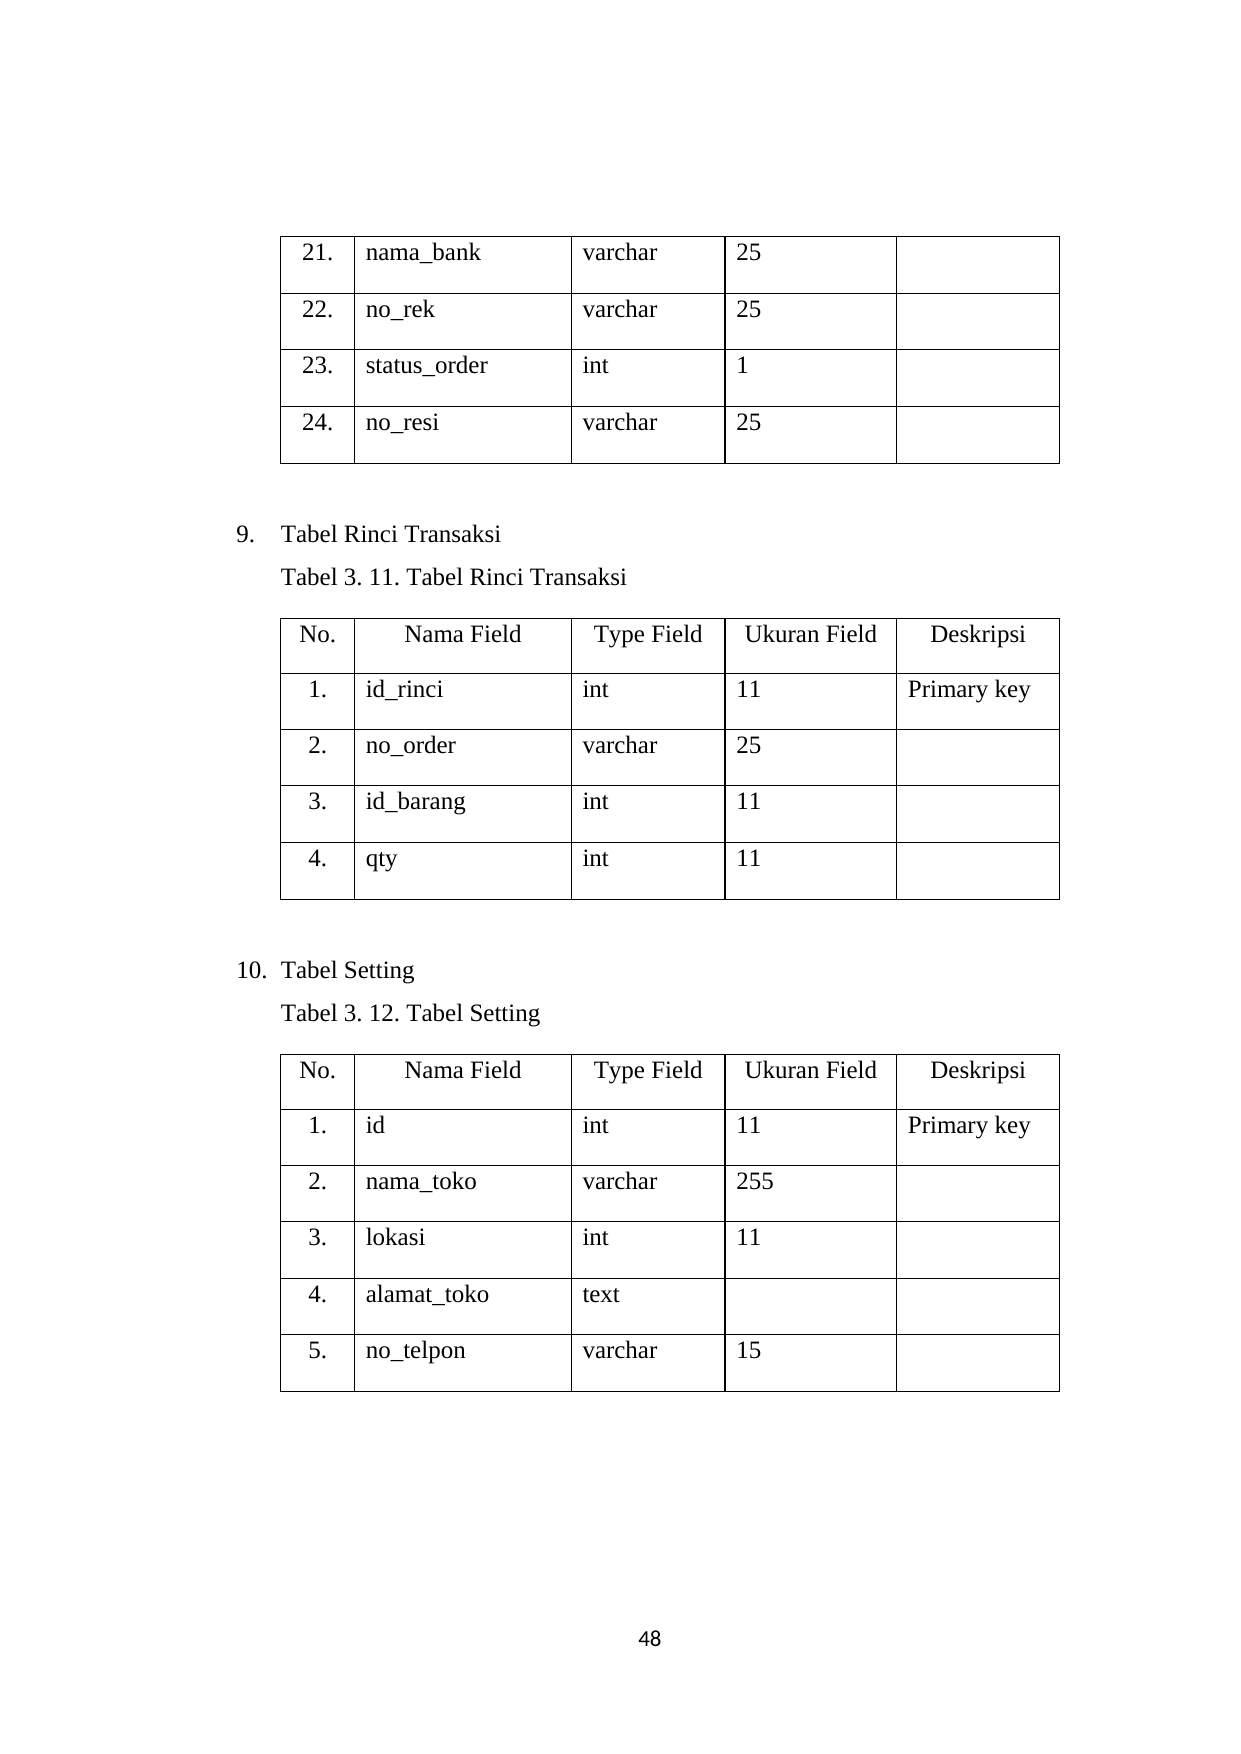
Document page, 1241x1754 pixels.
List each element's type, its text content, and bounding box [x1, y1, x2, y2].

table_cell 3. [281, 1222, 354, 1278]
table_cell Primary key [897, 1110, 1059, 1165]
table_cell 25 [726, 294, 896, 349]
table_cell alamat_toko [355, 1279, 571, 1334]
table_header Nama Field [355, 619, 571, 673]
table_cell 25 [726, 237, 896, 293]
list Tabel 3. 12. Tabel Setting [281, 998, 1063, 1027]
table_cell 24. [281, 407, 354, 462]
table_cell int [572, 1222, 724, 1278]
table_cell int [572, 674, 724, 729]
table_cell [897, 1279, 1059, 1334]
table_cell lokasi [355, 1222, 571, 1278]
table_cell text [572, 1279, 724, 1334]
table_cell [897, 294, 1059, 349]
table_cell id [355, 1110, 571, 1165]
table_cell 5. [281, 1335, 354, 1391]
table_cell int [572, 843, 724, 898]
table_cell [897, 350, 1059, 406]
table_cell 4. [281, 843, 354, 898]
table_cell [897, 1166, 1059, 1221]
table_cell no_telpon [355, 1335, 571, 1391]
table_cell [897, 237, 1059, 293]
table_header Type Field [572, 619, 724, 673]
table_cell nama_toko [355, 1166, 571, 1221]
table_cell 2. [281, 1166, 354, 1221]
table_cell 11 [726, 674, 896, 729]
table_cell 21. [281, 237, 354, 293]
table_cell [726, 1279, 896, 1334]
table_header No. [281, 1055, 354, 1109]
table_cell [897, 786, 1059, 842]
table_cell varchar [572, 407, 724, 462]
table_cell 22. [281, 294, 354, 349]
list Tabel Setting [236, 955, 1063, 984]
table_cell 3. [281, 786, 354, 842]
table_cell status_order [355, 350, 571, 406]
table_cell 15 [726, 1335, 896, 1391]
list Tabel 3. 11. Tabel Rinci Transaksi [281, 562, 1063, 591]
table_cell [897, 1222, 1059, 1278]
table_header Type Field [572, 1055, 724, 1109]
table_cell nama_bank [355, 237, 571, 293]
table_cell [897, 407, 1059, 462]
table_cell 4. [281, 1279, 354, 1334]
table_cell no_rek [355, 294, 571, 349]
table_cell 1 [726, 350, 896, 406]
table_header Nama Field [355, 1055, 571, 1109]
table_cell int [572, 350, 724, 406]
table_cell 255 [726, 1166, 896, 1221]
table_cell id_rinci [355, 674, 571, 729]
table_cell varchar [572, 1335, 724, 1391]
table_header No. [281, 619, 354, 673]
table_cell varchar [572, 237, 724, 293]
table_cell [897, 1335, 1059, 1391]
table_cell 1. [281, 674, 354, 729]
table_cell varchar [572, 1166, 724, 1221]
table_cell 1. [281, 1110, 354, 1165]
table_cell 11 [726, 843, 896, 898]
table_cell id_barang [355, 786, 571, 842]
table_cell Primary key [897, 674, 1059, 729]
table_cell 25 [726, 730, 896, 785]
table_cell 23. [281, 350, 354, 406]
table_cell qty [355, 843, 571, 898]
table_header Ukuran Field [726, 619, 896, 673]
table_header Deskripsi [897, 619, 1059, 673]
table_cell no_order [355, 730, 571, 785]
table_cell int [572, 1110, 724, 1165]
table_cell varchar [572, 730, 724, 785]
table_cell no_resi [355, 407, 571, 462]
table_cell 11 [726, 1110, 896, 1165]
table_cell [897, 843, 1059, 898]
table_cell 11 [726, 1222, 896, 1278]
table_cell [897, 730, 1059, 785]
table_cell 2. [281, 730, 354, 785]
list Tabel Rinci Transaksi [236, 519, 1063, 548]
table_cell varchar [572, 294, 724, 349]
table_cell 11 [726, 786, 896, 842]
table_header Deskripsi [897, 1055, 1059, 1109]
table_header Ukuran Field [726, 1055, 896, 1109]
table_cell 25 [726, 407, 896, 462]
table_cell int [572, 786, 724, 842]
